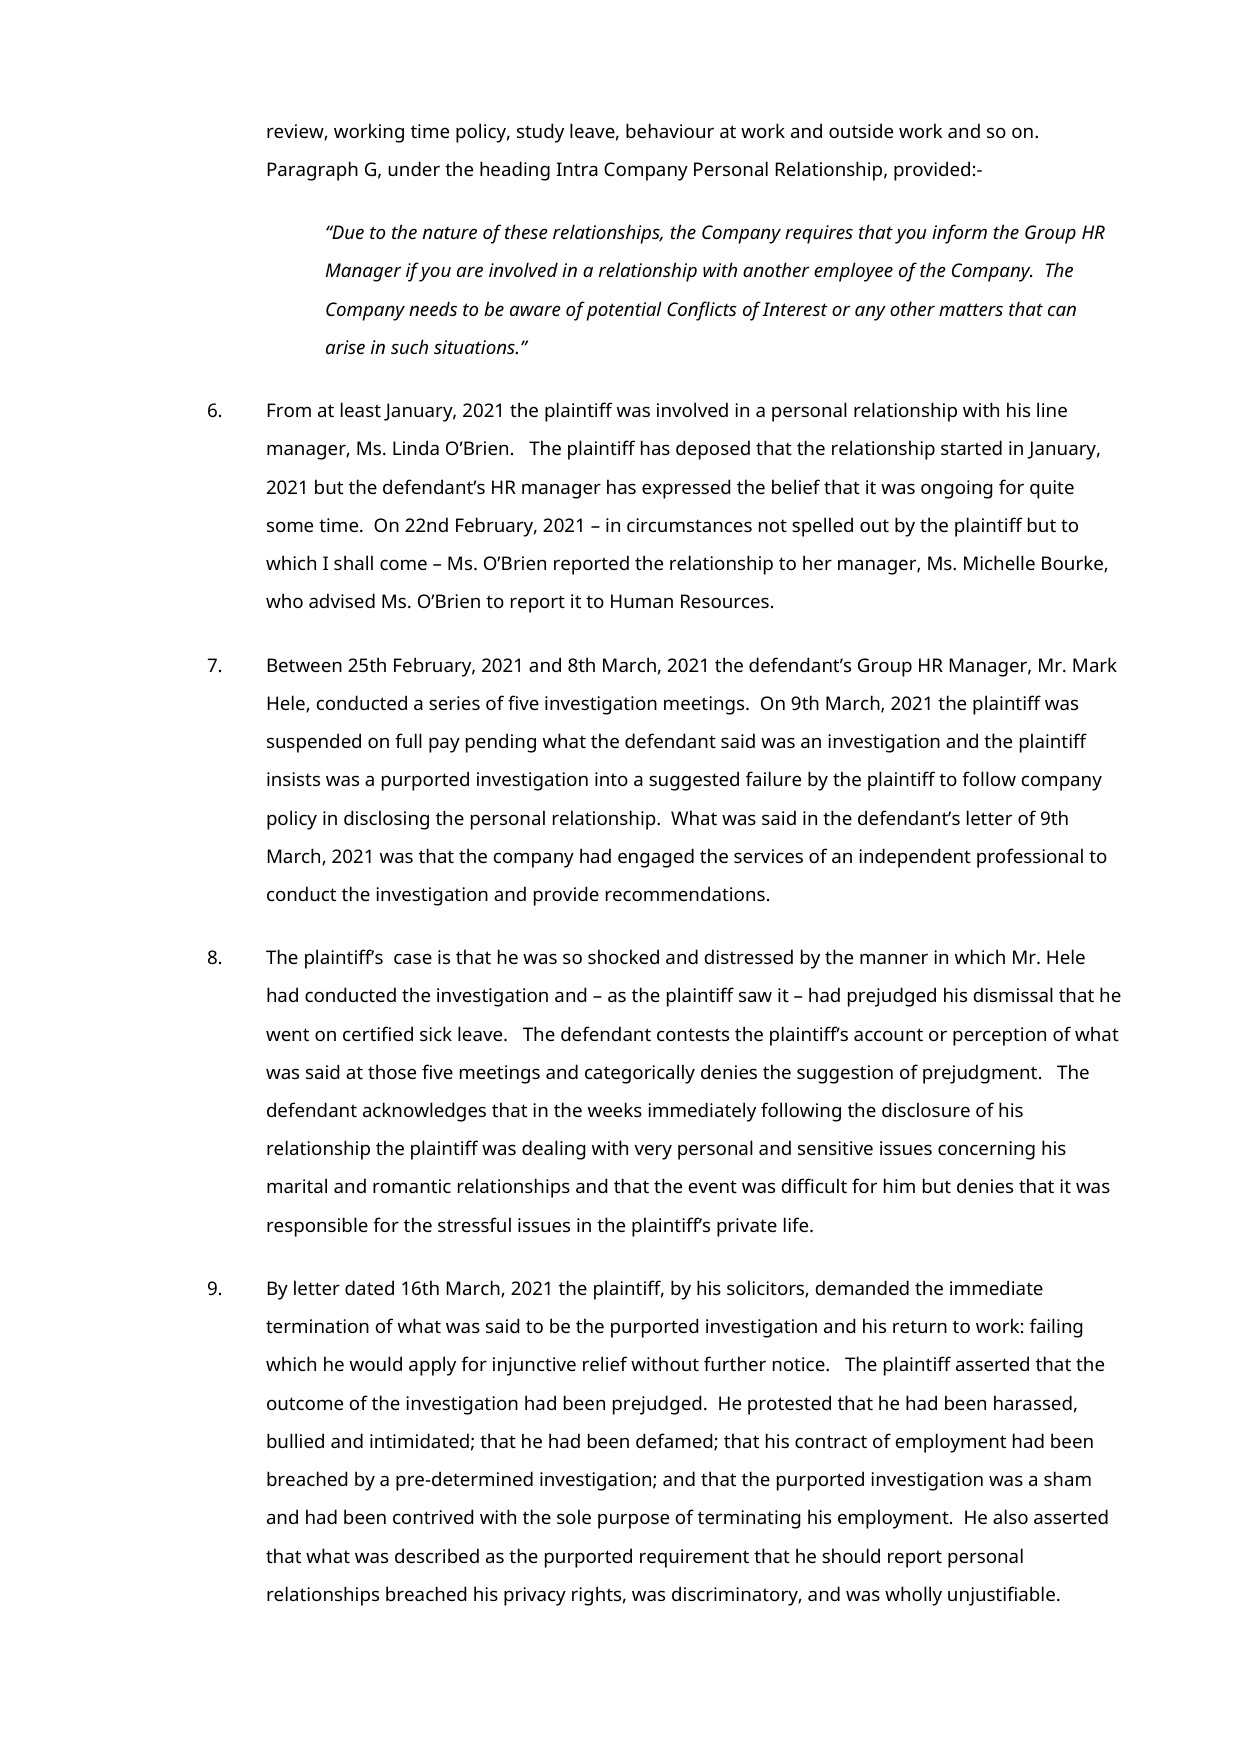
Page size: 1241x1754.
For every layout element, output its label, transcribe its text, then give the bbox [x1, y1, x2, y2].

text 7. Between 25th February, 2021 and 8th March, 2021 the defendant’s Group HR Manager, Mr. Mark Hele, conducted a series of five investigation meetings. On 9th March, 2021 the plaintiff was suspended on full pay pending what the defendant said was an investigation and the plaintiff insists was a purported investigation into a suggested failure by the plaintiff to follow company policy in disclosing the personal relationship. What was said in the defendant’s letter of 9th March, 2021 was that the company had engaged the services of an independent professional to conduct the investigation and provide recommendations. [207, 652, 1122, 907]
text 9. By letter dated 16th March, 2021 the plaintiff, by his solicitors, demanded the immediate termination of what was said to be the purported investigation and his return to work: failing which he would apply for injunctive relief without further notice. The plaintiff asserted that the outcome of the investigation had been prejudged. He protested that he had been harassed, bullied and intimidated; that he had been defamed; that his contract of employment had been breached by a pre-determined investigation; and that the purported investigation was a sham and had been contrived with the sole purpose of terminating his employment. He also asserted that what was described as the purported requirement that he should report personal relationships breached his privacy rights, was discriminatory, and was wholly unjustifiable. [207, 1275, 1122, 1607]
text “Due to the nature of these relationships, the Company requires that you inform the Group HR Manager if you are involved in a relationship with another employee of the Company. The Company needs to be aware of potential Conflicts of Interest or any other matters that can arise in such situations.” [266, 219, 1122, 360]
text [207, 118, 1122, 182]
text 8. The plaintiff’s case is that he was so shocked and distressed by the manner in which Mr. Hele had conducted the investigation and – as the plaintiff saw it – had prejudged his dismissal that he went on certified sick leave. The defendant contests the plaintiff’s account or perception of what was said at those five meetings and categorically denies the suggestion of prejudgment. The defendant acknowledges that in the weeks immediately following the disclosure of his relationship the plaintiff was dealing with very personal and sensitive issues concerning his marital and romantic relationships and that the event was difficult for him but denies that it was responsible for the stressful issues in the plaintiff’s private life. [207, 944, 1122, 1238]
text 6. From at least January, 2021 the plaintiff was involved in a personal relationship with his line manager, Ms. Linda O’Brien. The plaintiff has deposed that the relationship started in January, 2021 but the defendant’s HR manager has expressed the belief that it was ongoing for quite some time. On 22nd February, 2021 – in circumstances not spelled out by the plaintiff but to which I shall come – Ms. O’Brien reported the relationship to her manager, Ms. Michelle Bourke, who advised Ms. O’Brien to report it to Human Resources. [207, 397, 1122, 614]
